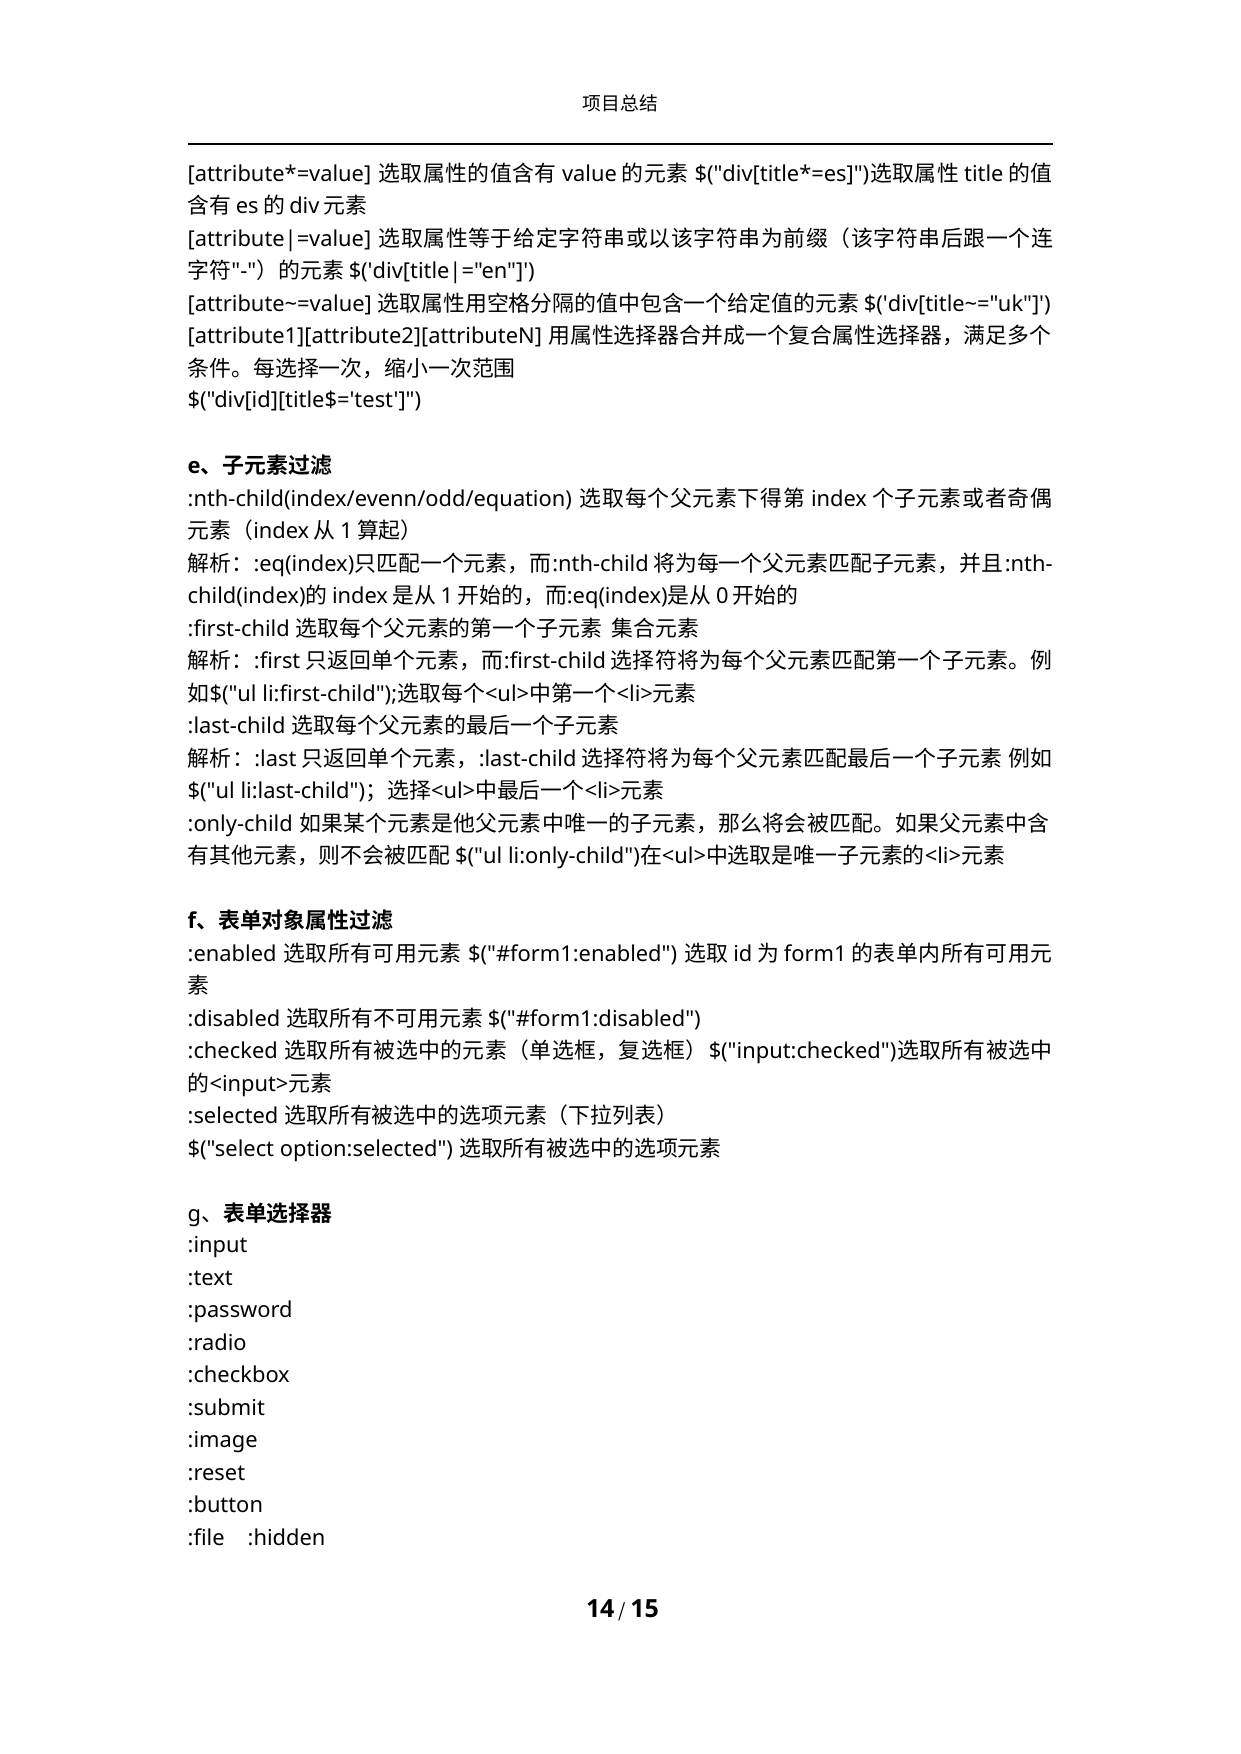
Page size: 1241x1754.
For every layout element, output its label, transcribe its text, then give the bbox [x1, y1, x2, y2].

text $("div[id][title$='test']") e、子元素过滤 :nth-child(index/evenn/odd/equation) 选取每个父元素下得第index个子元素或者奇偶元素（index从1算起） [187, 383, 1053, 546]
text :selected 选取所有被选中的选项元素（下拉列表） [187, 1098, 1053, 1131]
text 解析：:last只返回单个元素，:last-child选择符将为每个父元素匹配最后一个子元素 例如$("ul li:last-child")；选择<ul>中最后一个<li>元素 [187, 741, 1053, 806]
text :first-child 选取每个父元素的第一个子元素 集合元素 [187, 611, 1053, 643]
text [attribute*=value] 选取属性的值含有value的元素 $("div[title*=es]")选取属性title的值含有es的div元素 [187, 156, 1053, 221]
text :only-child 如果某个元素是他父元素中唯一的子元素，那么将会被匹配。如果父元素中含有其他元素，则不会被匹配 $("ul li:only-child")在<ul>中选取是唯一子元素的<li>元素 f、表单对象属性过滤 :enabled 选取所有可用元素 $("#form1:enabled") 选取id为form1的表单内所有可用元素 [187, 806, 1053, 1001]
text 解析：:first只返回单个元素，而:first-child选择符将为每个父元素匹配第一个子元素。例如$("ul li:first-child");选取每个<ul>中第一个<li>元素 [187, 643, 1053, 708]
text :disabled 选取所有不可用元素 $("#form1:disabled") [187, 1001, 1053, 1033]
text :last-child 选取每个父元素的最后一个子元素 [187, 708, 1053, 741]
text [attribute1][attribute2][attributeN] 用属性选择器合并成一个复合属性选择器，满足多个条件。每选择一次，缩小一次范围 [187, 318, 1053, 383]
text 解析：:eq(index)只匹配一个元素，而:nth-child将为每一个父元素匹配子元素，并且:nth-child(index)的index是从1开始的，而:eq(index)是从0开始的 [187, 546, 1053, 611]
text [attribute|=value] 选取属性等于给定字符串或以该字符串为前缀（该字符串后跟一个连字符"-"）的元素 $('div[title|="en"]') [187, 221, 1053, 286]
text :checked 选取所有被选中的元素（单选框，复选框）$("input:checked")选取所有被选中的<input>元素 [187, 1033, 1053, 1098]
text [attribute~=value] 选取属性用空格分隔的值中包含一个给定值的元素 $('div[title~="uk"]') [187, 286, 1053, 318]
text $("select option:selected") 选取所有被选中的选项元素 g、表单选择器 :input :text :password :radio :checkbox :submit :image :reset :button :file :hidden [187, 1131, 1053, 1553]
